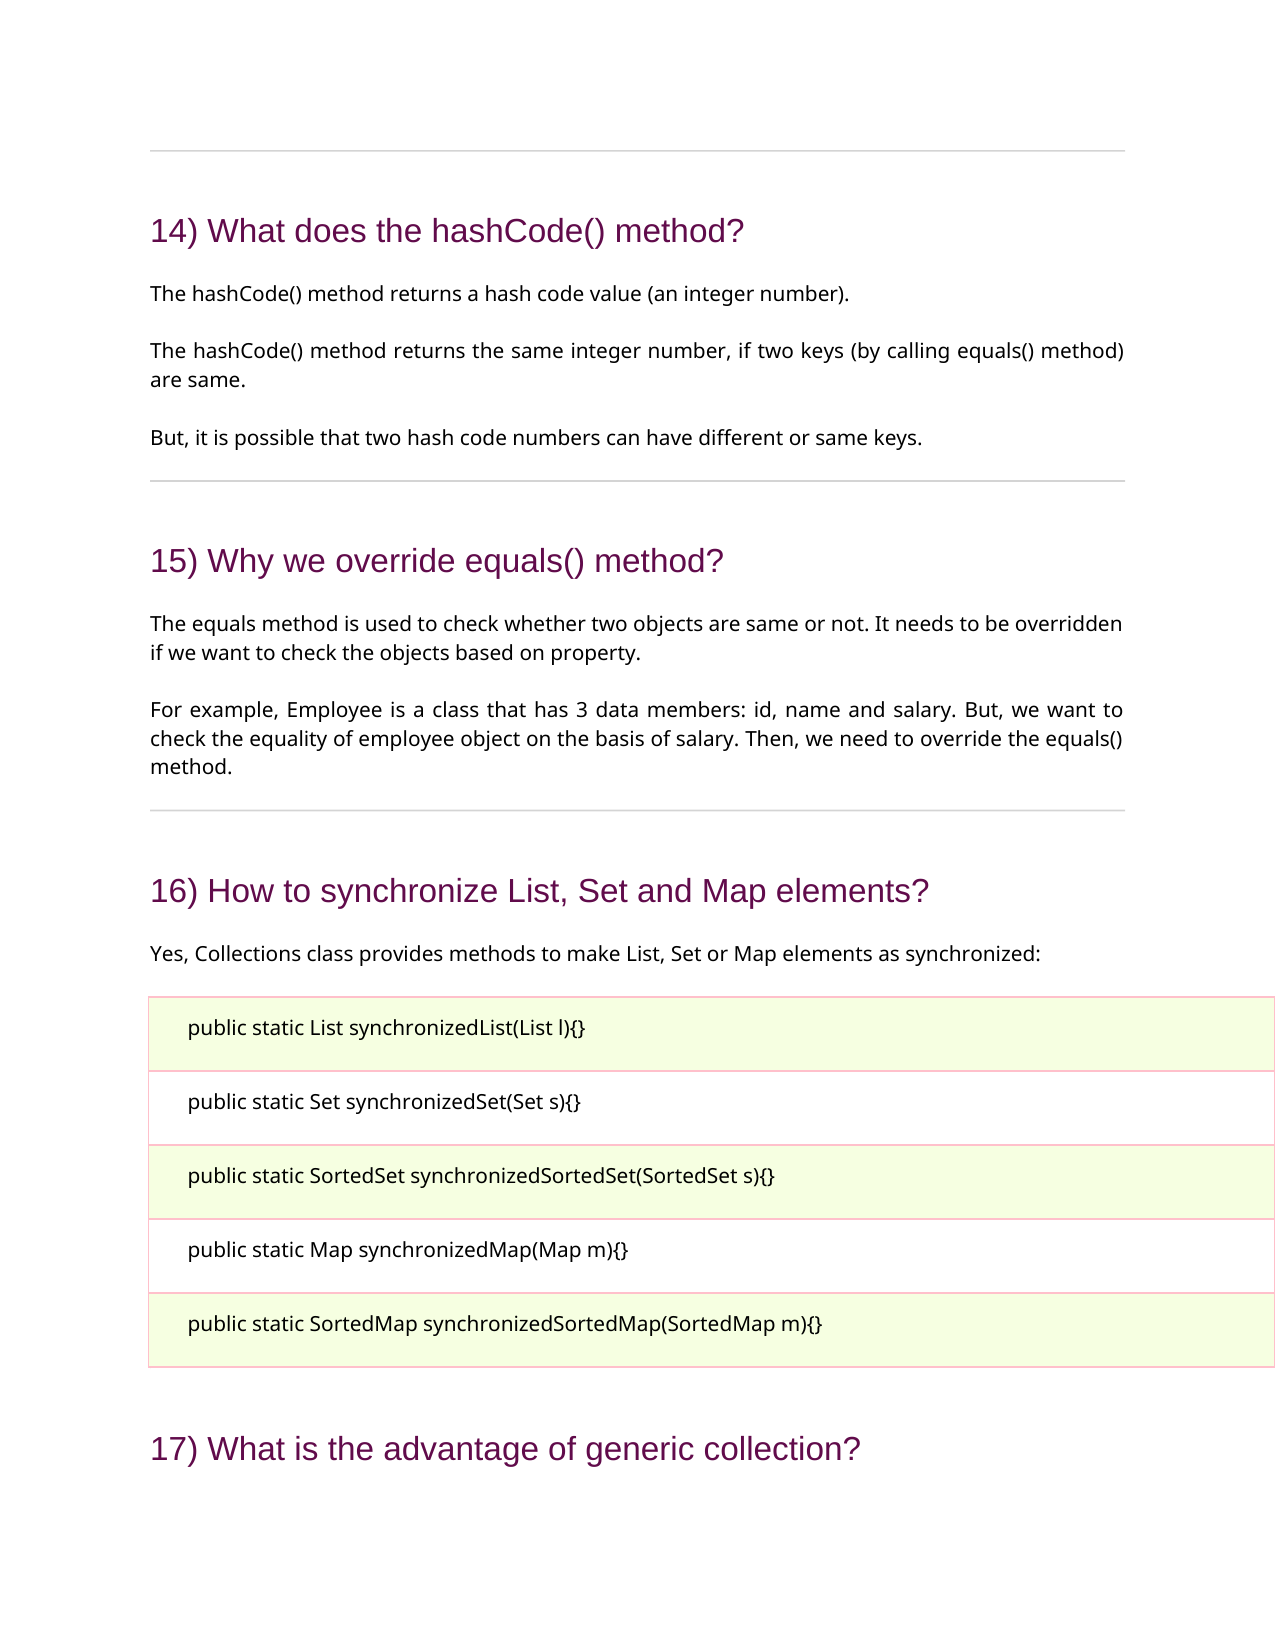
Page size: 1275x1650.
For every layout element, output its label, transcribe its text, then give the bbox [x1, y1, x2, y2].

text The hashCode() method returns the same integer number, if two keys (by calling equals() method) are same. [150, 337, 1125, 393]
table_cell public static Map synchronizedMap(Map m){} [149, 1220, 1274, 1292]
text But, it is possible that two hash code numbers can have different or same keys. [150, 423, 1125, 451]
text For example, Employee is a class that has 3 data members: id, name and salary. But, we want to check the equality of employee object on the basis of salary. Then, we need to override the equals() method. [150, 695, 1125, 781]
table_cell public static Set synchronizedSet(Set s){} [149, 1072, 1274, 1144]
text Yes, Collections class provides methods to make List, Set or Map elements as synchronized: [150, 939, 1125, 967]
text The equals method is used to check whether two objects are same or not. It needs to be overridden if we want to check the objects based on property. [150, 609, 1125, 666]
text The hashCode() method returns a hash code value (an integer number). [150, 279, 1125, 307]
subtitle 16) How to synchronize List, Set and Map elements? [150, 871, 1125, 909]
table_cell public static SortedSet synchronizedSortedSet(SortedSet s){} [149, 1146, 1274, 1218]
subtitle 17) What is the advantage of generic collection? [150, 1429, 1125, 1467]
table_header public static List synchronizedList(List l){} [149, 998, 1274, 1070]
table_cell public static SortedMap synchronizedSortedMap(SortedMap m){} [149, 1294, 1274, 1366]
subtitle 15) Why we override equals() method? [150, 542, 1125, 580]
subtitle 14) What does the hashCode() method? [150, 211, 1125, 250]
